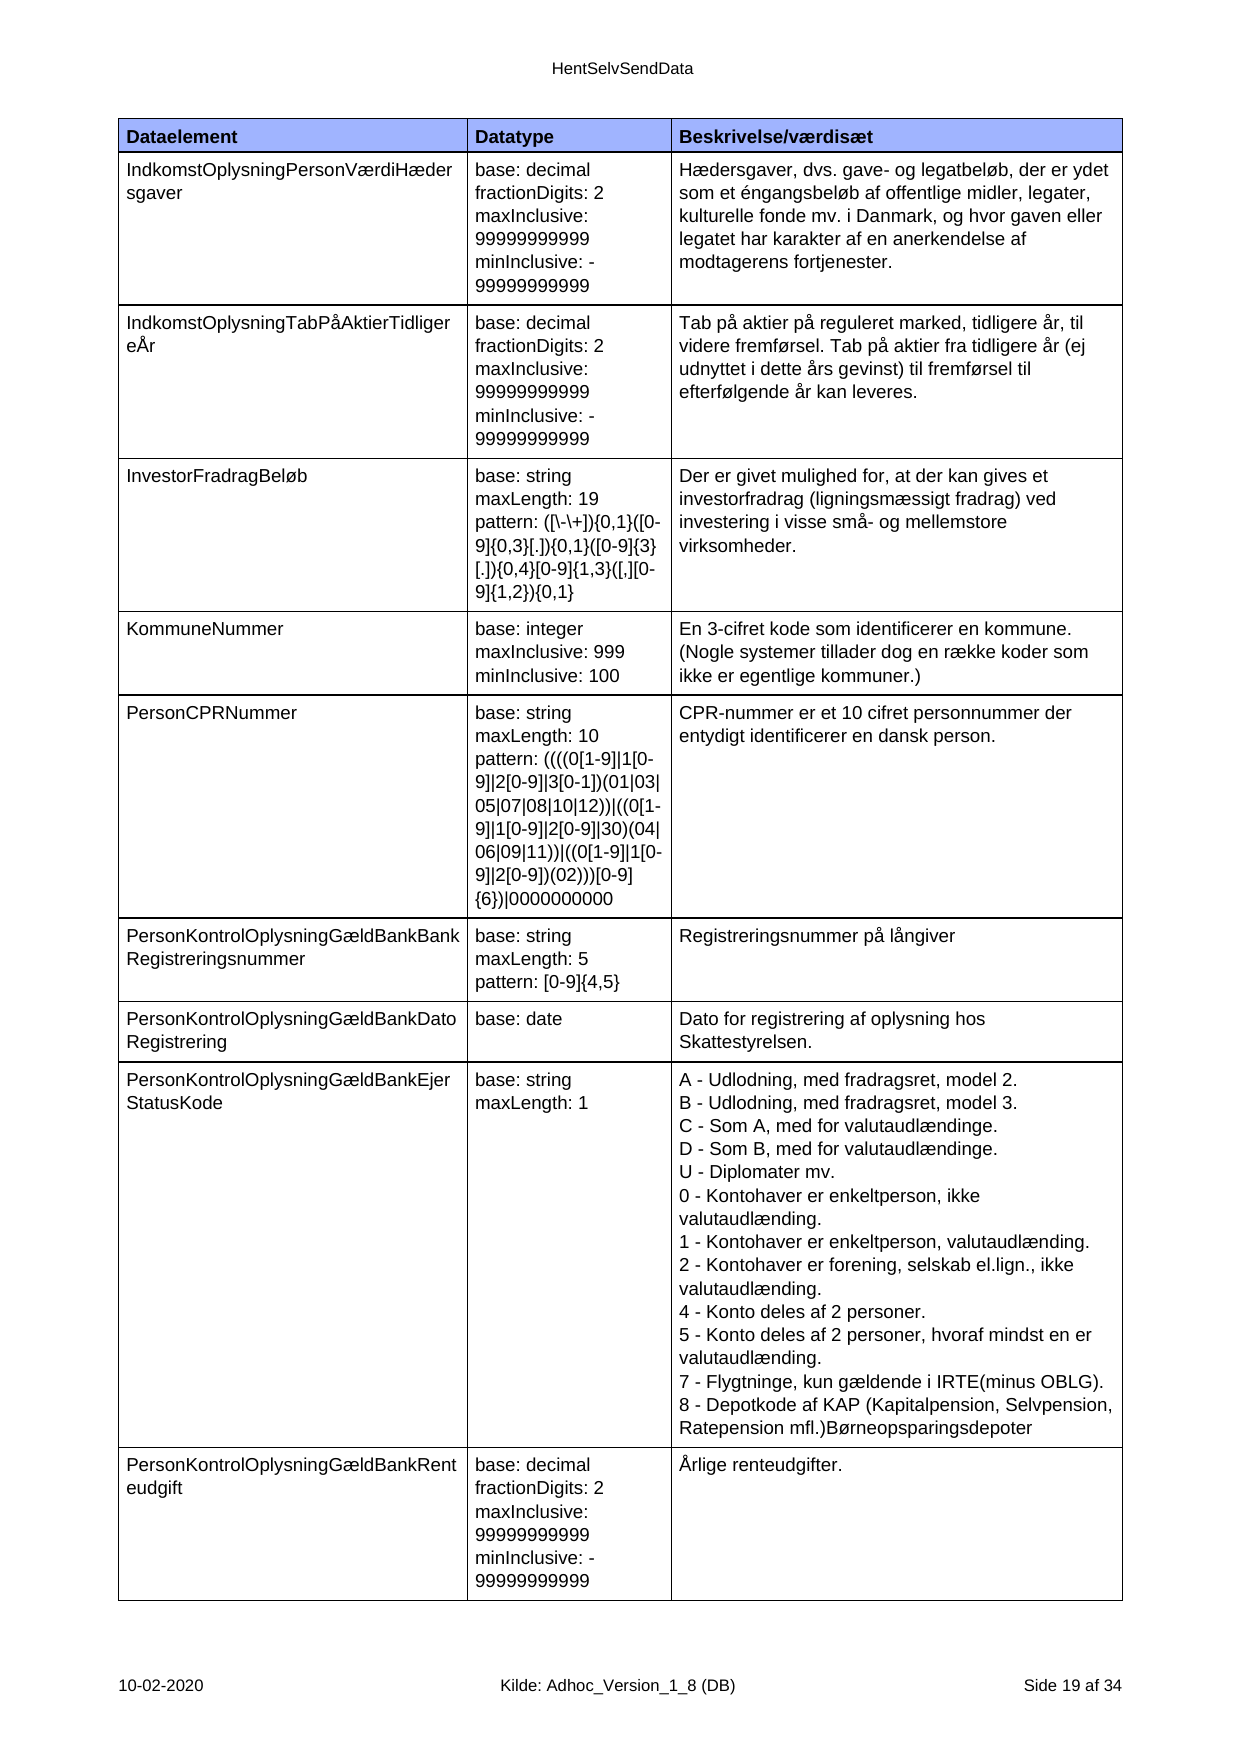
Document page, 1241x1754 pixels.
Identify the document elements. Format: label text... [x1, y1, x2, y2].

table_cell InvestorFradragBeløb [119, 459, 467, 611]
table_cell base: string maxLength: 19 pattern: ([\-\+]){0,1}([0-9]{0,3}[.]){0,1}([0-9]{3}[.]){0,4}[0-9]{1,3}([,][0-9]{1,2}){0,1} [468, 459, 671, 611]
table_cell base: decimal fractionDigits: 2 maxInclusive: 99999999999 minInclusive: -99999999999 [468, 306, 671, 457]
table_header Dataelement [119, 119, 467, 151]
table_cell Tab på aktier på reguleret marked, tidligere år, til videre fremførsel. Tab på aktier fra tidligere år (ej udnyttet i dette års gevinst) til fremførsel til efterfølgende år kan leveres. [672, 306, 1122, 457]
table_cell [468, 153, 671, 304]
table_header Datatype [468, 119, 671, 151]
table_cell CPR-nummer er et 10 cifret personnummer der entydigt identificerer en dansk person. [672, 696, 1122, 917]
table_cell Årlige renteudgifter. [672, 1448, 1122, 1600]
table_cell base: string maxLength: 1 [468, 1063, 671, 1446]
table_cell Registreringsnummer på långiver [672, 919, 1122, 1001]
table_cell Hædersgaver, dvs. gave- og legatbeløb, der er ydet som et éngangsbeløb af offentlige midler, legater, kulturelle fonde mv. i Danmark, og hvor gaven eller legatet har karakter af en anerkendelse af modtagerens fortjenester. [672, 153, 1122, 304]
table_cell PersonCPRNummer [119, 696, 467, 917]
table_cell PersonKontrolOplysningGældBankDatoRegistrering [119, 1002, 467, 1061]
table_cell En 3-cifret kode som identificerer en kommune. (Nogle systemer tillader dog en række koder som ikke er egentlige kommuner.) [672, 612, 1122, 694]
table_cell IndkomstOplysningTabPåAktierTidligereÅr [119, 306, 467, 457]
table_cell base: date [468, 1002, 671, 1061]
table_cell Der er givet mulighed for, at der kan gives et investorfradrag (ligningsmæssigt fradrag) ved investering i visse små- og mellemstore virksomheder. [672, 459, 1122, 611]
table_cell base: string maxLength: 10 pattern: ((((0[1-9]|1[0-9]|2[0-9]|3[0-1])(01|03|05|07|08|10|12))|((0[1-9]|1[0-9]|2[0-9]|30)(04|06|09|11))|((0[1-9]|1[0-9]|2[0-9])(02)))[0-9]{6})|0000000000 [468, 696, 671, 917]
table_cell base: string maxLength: 5 pattern: [0-9]{4,5} [468, 919, 671, 1001]
table_cell IndkomstOplysningPersonVærdiHædersgaver [119, 153, 467, 304]
table_cell KommuneNummer [119, 612, 467, 694]
table_cell PersonKontrolOplysningGældBankBankRegistreringsnummer [119, 919, 467, 1001]
table_cell PersonKontrolOplysningGældBankRenteudgift [119, 1448, 467, 1600]
table_cell A - Udlodning, med fradragsret, model 2. B - Udlodning, med fradragsret, model 3. C - Som A, med for valutaudlændinge. D - Som B, med for valutaudlændinge. U - Diplomater mv. 0 - Kontohaver er enkeltperson, ikke valutaudlænding. 1 - Kontohaver er enkeltperson, valutaudlænding. 2 - Kontohaver er forening, selskab el.lign., ikke valutaudlænding. 4 - Konto deles af 2 personer. 5 - Konto deles af 2 personer, hvoraf mindst en er valutaudlænding. 7 - Flygtninge, kun gældende i IRTE(minus OBLG). 8 - Depotkode af KAP (Kapitalpension, Selvpension, Ratepension mfl.)Børneopsparingsdepoter [672, 1063, 1122, 1446]
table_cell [468, 1448, 671, 1600]
table_cell PersonKontrolOplysningGældBankEjerStatusKode [119, 1063, 467, 1446]
table_header Beskrivelse/værdisæt [672, 119, 1122, 151]
table_cell base: integer maxInclusive: 999 minInclusive: 100 [468, 612, 671, 694]
table_cell Dato for registrering af oplysning hos Skattestyrelsen. [672, 1002, 1122, 1061]
